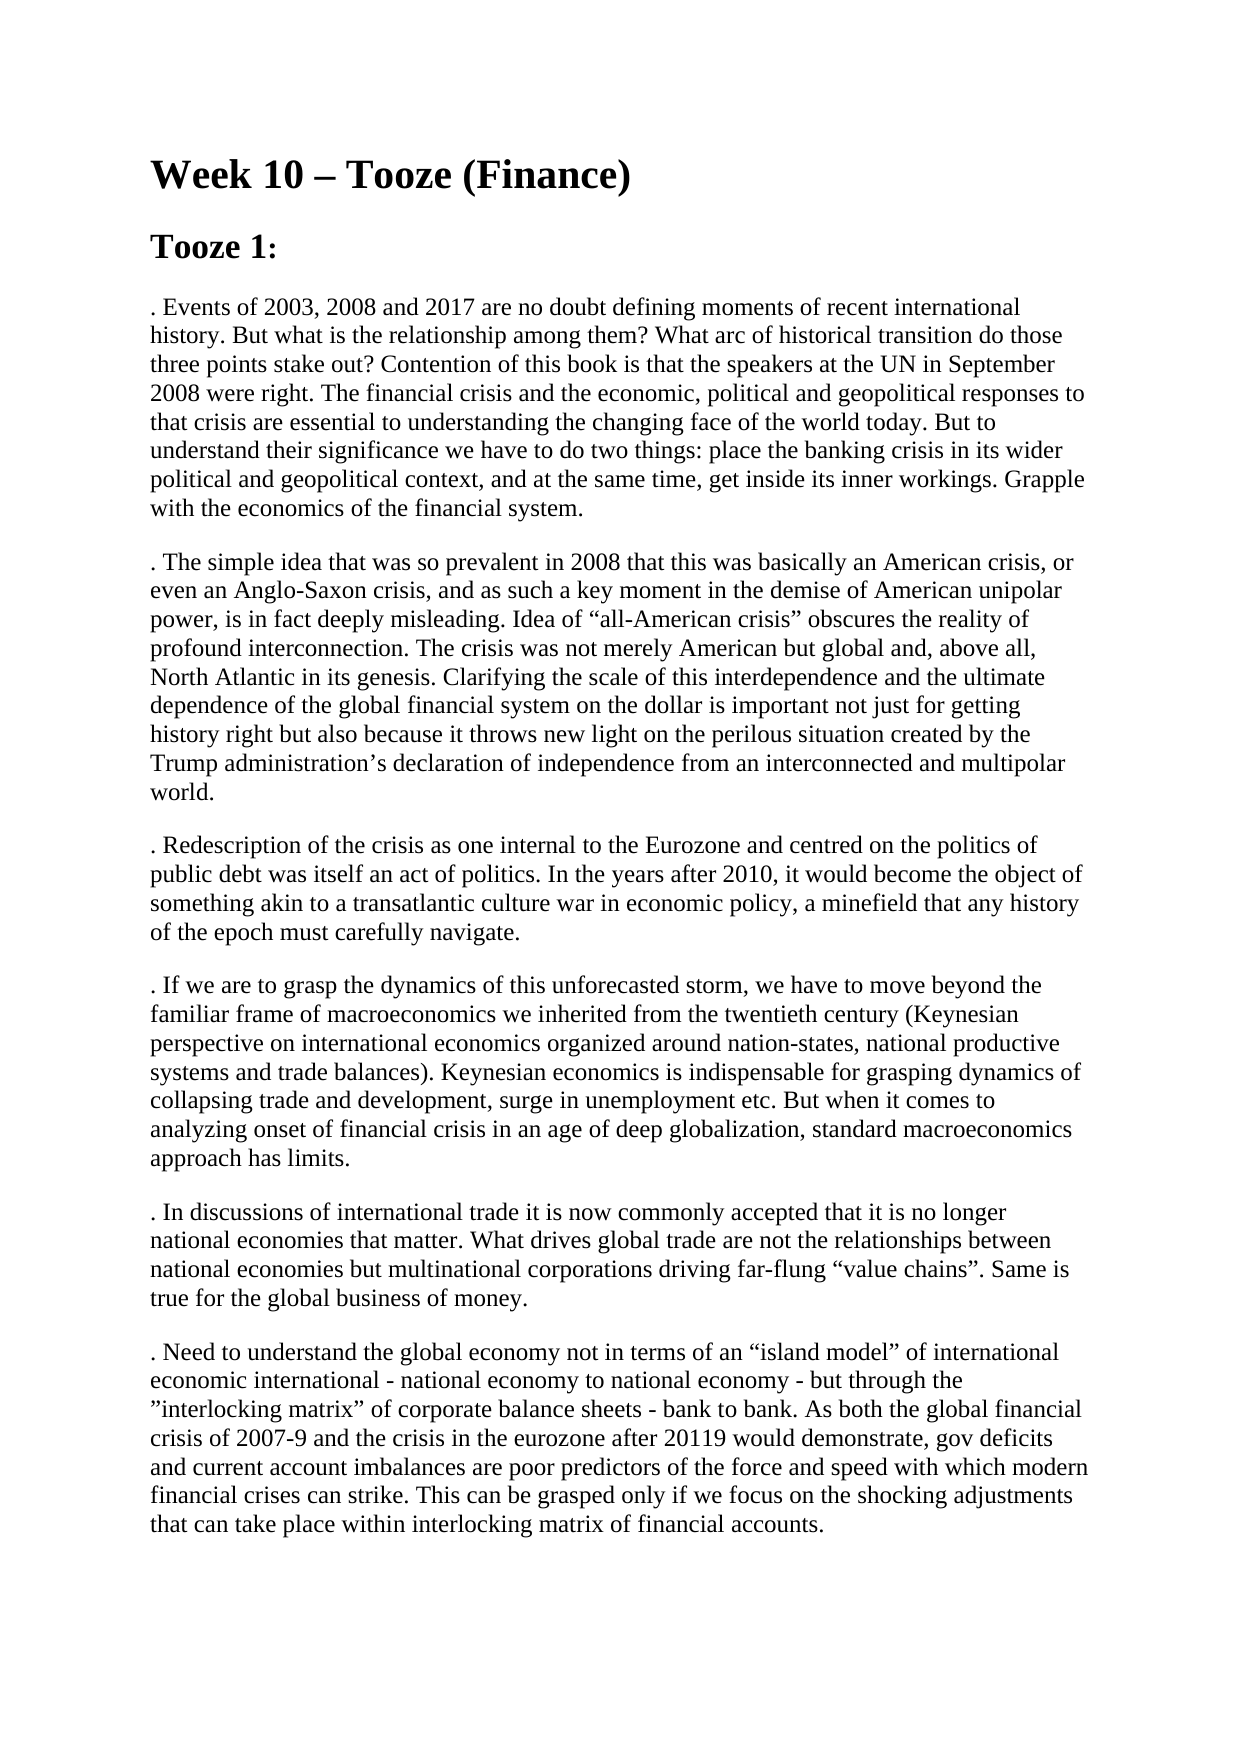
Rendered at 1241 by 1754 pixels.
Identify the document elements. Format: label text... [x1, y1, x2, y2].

text . In discussions of international trade it is now commonly accepted that it is no longer national economies that matter. What drives global trade are not the relationships between national economies but multinational corporations driving far-flung “value chains”. Same is true for the global business of money. [150, 1197, 1090, 1312]
text . Events of 2003, 2008 and 2017 are no doubt defining moments of recent international history. But what is the relationship among them? What arc of historical transition do those three points stake out? Contention of this book is that the speakers at the UN in September 2008 were right. The financial crisis and the economic, political and geopolitical responses to that crisis are essential to understanding the changing face of the world today. But to understand their significance we have to do two things: place the banking crisis in its wider political and geopolitical context, and at the same time, get inside its inner workings. Grapple with the economics of the financial system. [150, 292, 1090, 522]
text . If we are to grasp the dynamics of this unforecasted storm, we have to move beyond the familiar frame of macroeconomics we inherited from the twentieth century (Keynesian perspective on international economics organized around nation-states, national productive systems and trade balances). Keynesian economics is indispensable for grasping dynamics of collapsing trade and development, surge in unemployment etc. But when it comes to analyzing onset of financial crisis in an age of deep globalization, standard macroeconomics approach has limits. [150, 970, 1090, 1172]
text . Redescription of the crisis as one internal to the Eurozone and centred on the politics of public debt was itself an act of politics. In the years after 2010, it would become the object of something akin to a transatlantic culture war in economic policy, a minefield that any history of the epoch must carefully navigate. [150, 830, 1090, 945]
text . Need to understand the global economy not in terms of an “island model” of international economic international - national economy to national economy - but through the ”interlocking matrix” of corporate balance sheets - bank to bank. As both the global financial crisis of 2007-9 and the crisis in the eurozone after 20119 would demonstrate, gov deficits and current account imbalances are poor predictors of the force and speed with which modern financial crises can strike. This can be grasped only if we focus on the shocking adjustments that can take place within interlocking matrix of financial accounts. [150, 1337, 1090, 1538]
text Tooze 1: [150, 226, 1090, 267]
text Week 10 – Tooze (Finance) [150, 150, 1090, 198]
text . The simple idea that was so prevalent in 2008 that this was basically an American crisis, or even an Anglo-Saxon crisis, and as such a key moment in the demise of American unipolar power, is in fact deeply misleading. Idea of “all-American crisis” obscures the reality of profound interconnection. The crisis was not merely American but global and, above all, North Atlantic in its genesis. Clarifying the scale of this interdependence and the ultimate dependence of the global financial system on the dollar is important not just for getting history right but also because it throws new light on the perilous situation created by the Trump administration’s declaration of independence from an interconnected and multipolar world. [150, 547, 1090, 805]
